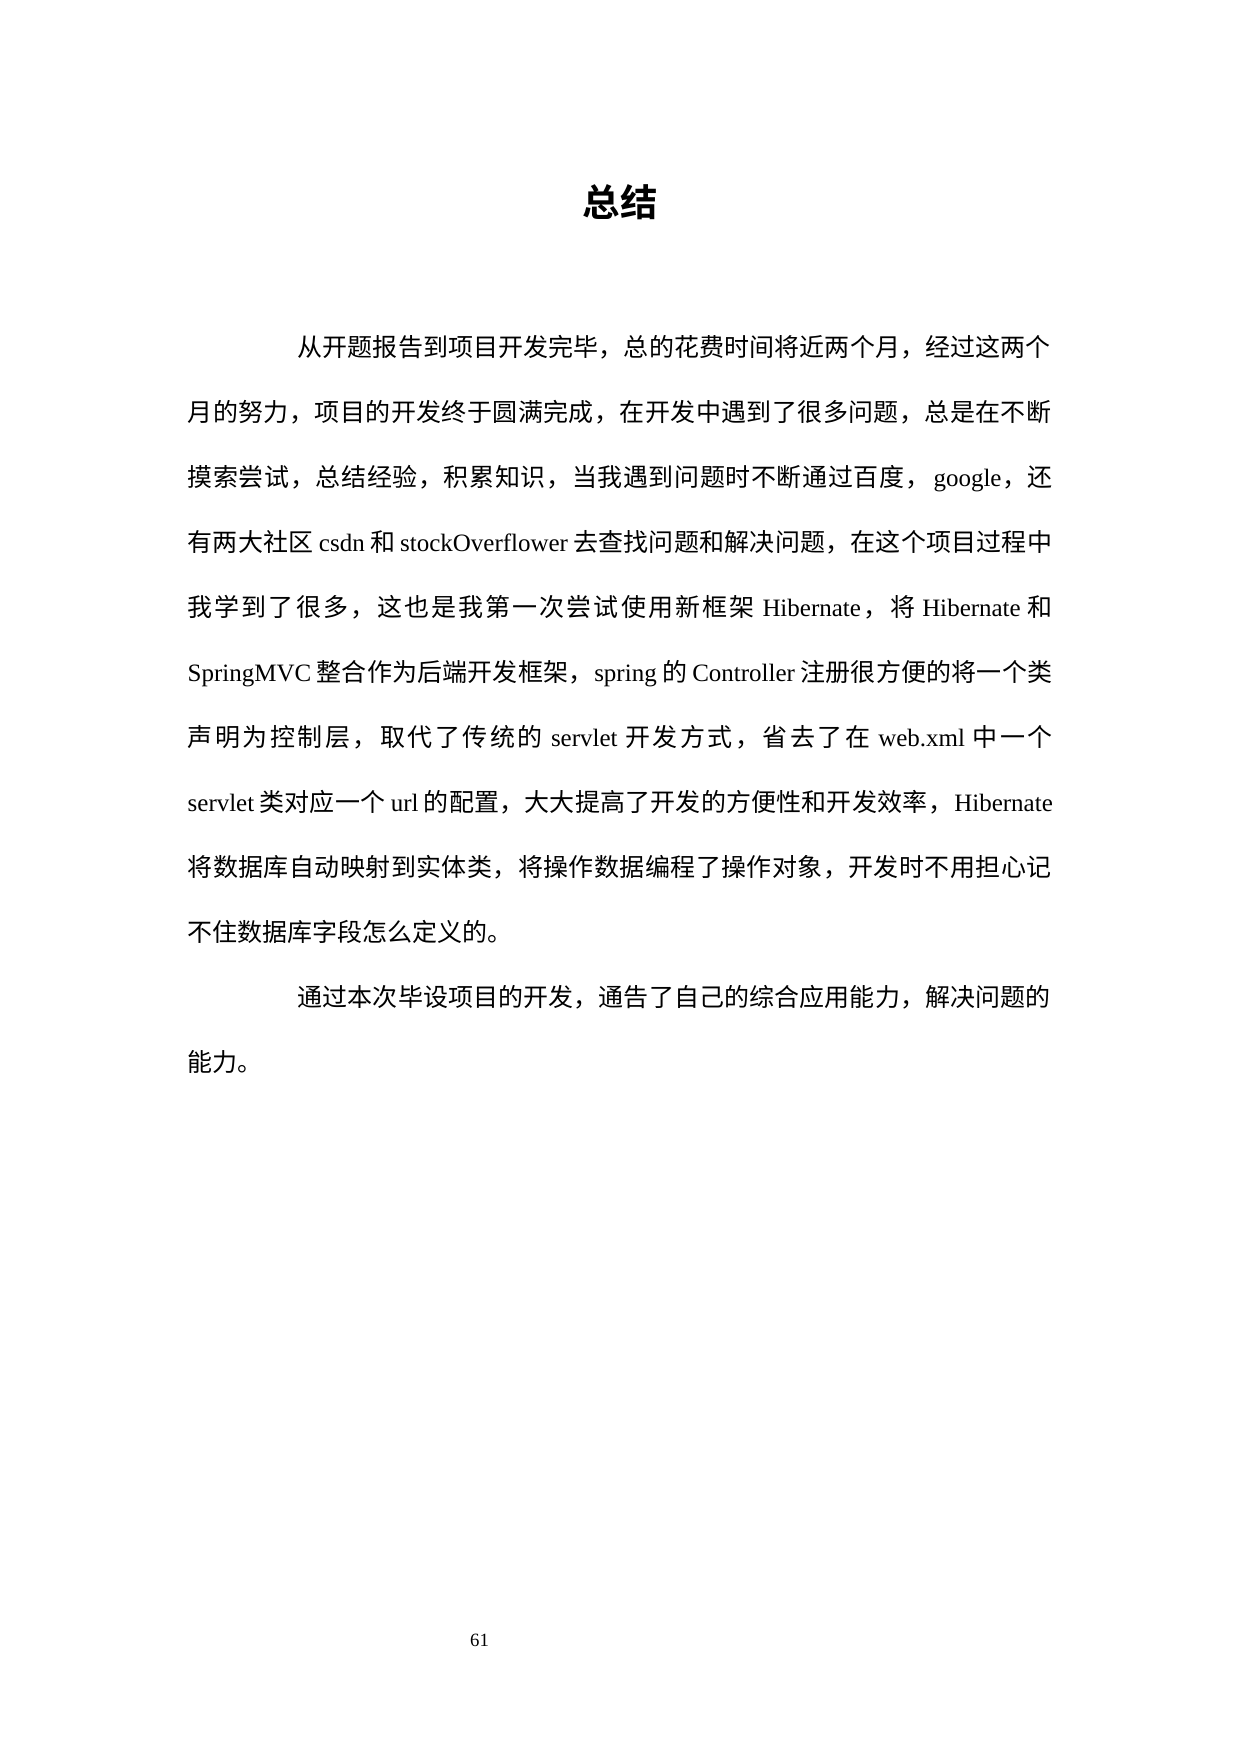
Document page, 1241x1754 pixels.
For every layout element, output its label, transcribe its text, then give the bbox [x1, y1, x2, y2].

text 通过本次毕设项目的开发，通告了自己的综合应用能力，解决问题的能力。 [187, 963, 1053, 1093]
text 总结 [187, 167, 1053, 232]
text 从开题报告到项目开发完毕，总的花费时间将近两个月，经过这两个月的努力，项目的开发终于圆满完成，在开发中遇到了很多问题，总是在不断摸索尝试，总结经验，积累知识，当我遇到问题时不断通过百度，google，还有两大社区csdn和stockOverflower去查找问题和解决问题，在这个项目过程中我学到了很多，这也是我第一次尝试使用新框架Hibernate，将Hibernate和SpringMVC整合作为后端开发框架，spring的Controller注册很方便的将一个类声明为控制层，取代了传统的servlet开发方式，省去了在web.xml中一个servlet类对应一个url的配置，大大提高了开发的方便性和开发效率，Hibernate将数据库自动映射到实体类，将操作数据编程了操作对象，开发时不用担心记不住数据库字段怎么定义的。 [187, 313, 1053, 963]
